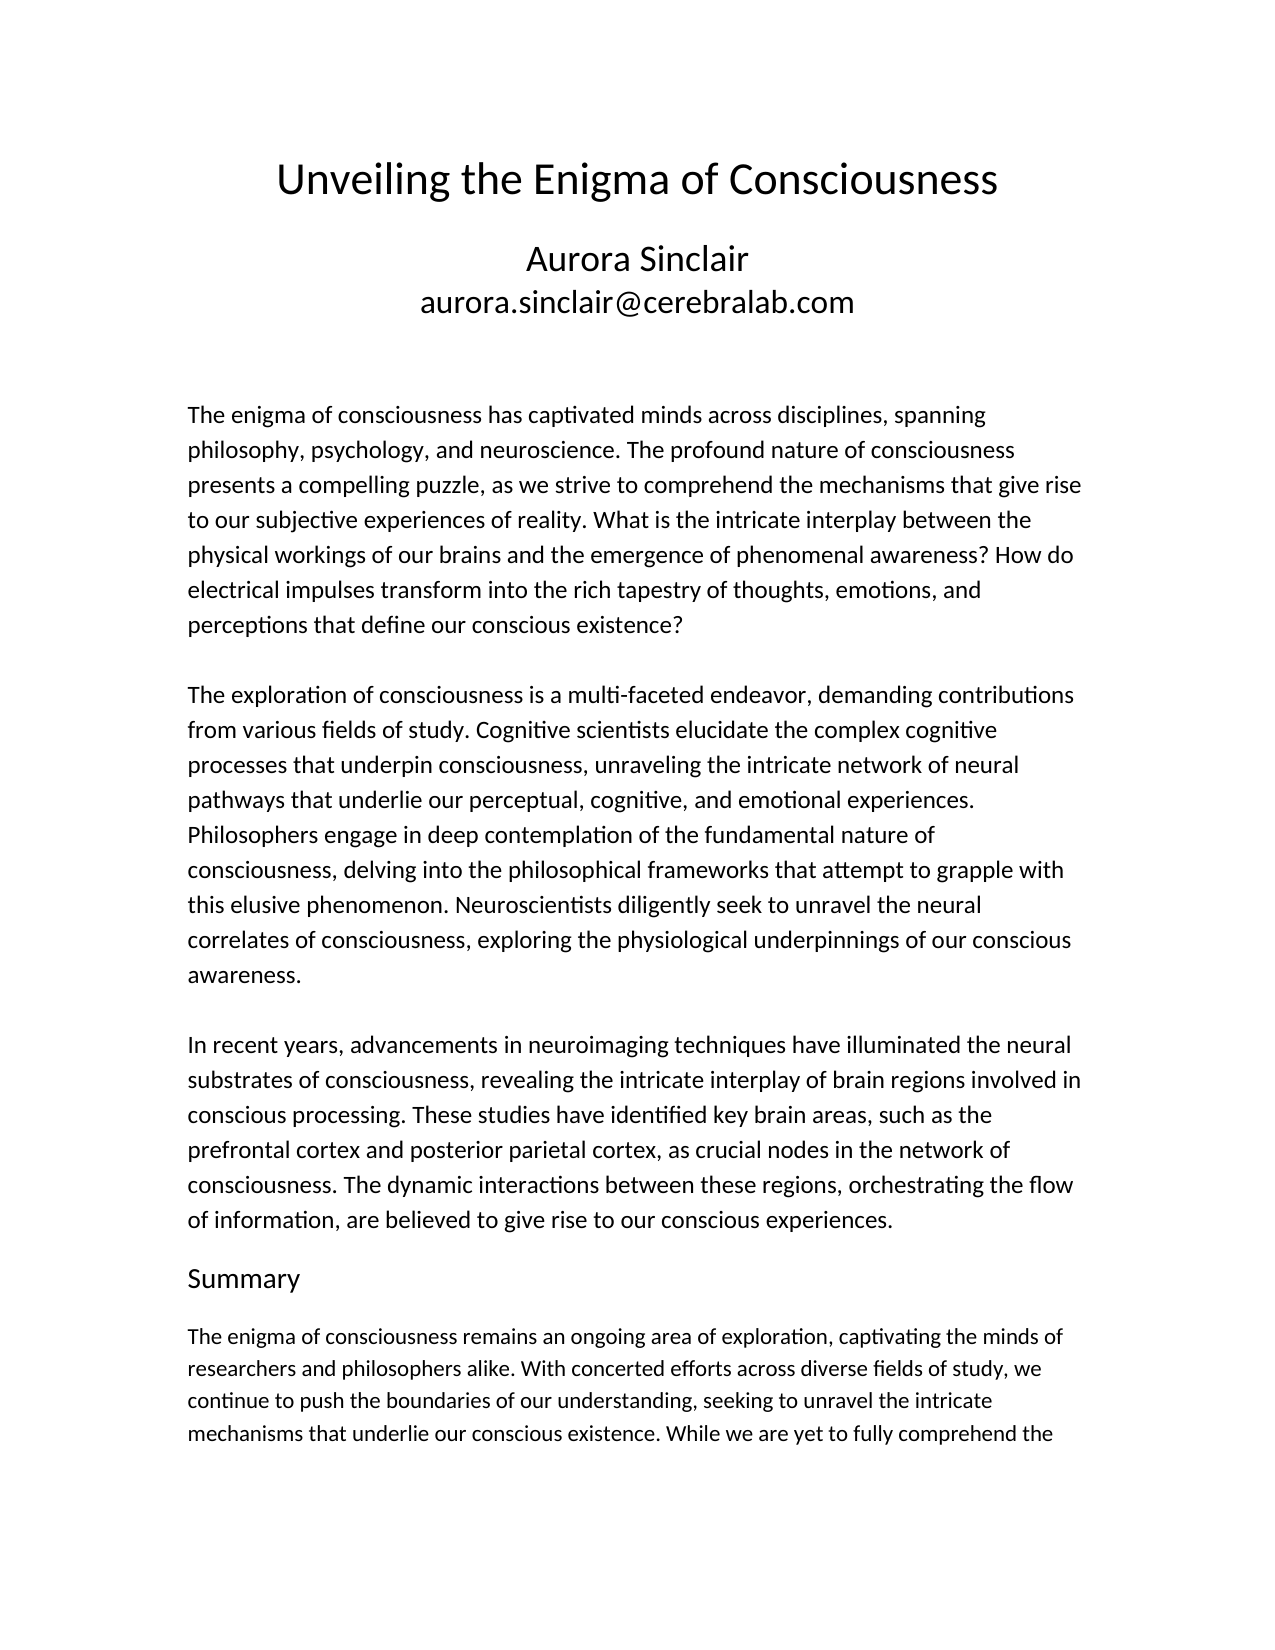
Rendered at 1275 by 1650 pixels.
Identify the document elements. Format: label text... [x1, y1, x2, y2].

text Summary [187, 1260, 1087, 1296]
text aurora.sinclair@cerebralab.com [187, 281, 1087, 322]
text Aurora Sinclair [187, 235, 1087, 281]
text Unveiling the Enigma of Consciousness [187, 150, 1087, 206]
text The enigma of consciousness has captivated minds across disciplines, spanning philosophy, psychology, and neuroscience. The profound nature of consciousness presents a compelling puzzle, as we strive to comprehend the mechanisms that give rise to our subjective experiences of reality. What is the intricate interplay between the physical workings of our brains and the emergence of phenomenal awareness? How do electrical impulses transform into the rich tapestry of thoughts, emotions, and perceptions that define our conscious existence? The exploration of consciousness is a multi-faceted endeavor, demanding contributions from various fields of study. Cognitive scientists elucidate the complex cognitive processes that underpin consciousness, unraveling the intricate network of neural pathways that underlie our perceptual, cognitive, and emotional experiences. Philosophers engage in deep contemplation of the fundamental nature of consciousness, delving into the philosophical frameworks that attempt to grapple with this elusive phenomenon. Neuroscientists diligently seek to unravel the neural correlates of consciousness, exploring the physiological underpinnings of our conscious awareness. In recent years, advancements in neuroimaging techniques have illuminated the neural substrates of consciousness, revealing the intricate interplay of brain regions involved in conscious processing. These studies have identified key brain areas, such as the prefrontal cortex and posterior parietal cortex, as crucial nodes in the network of consciousness. The dynamic interactions between these regions, orchestrating the flow of information, are believed to give rise to our conscious experiences. [187, 399, 1087, 1235]
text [187, 1322, 1087, 1447]
